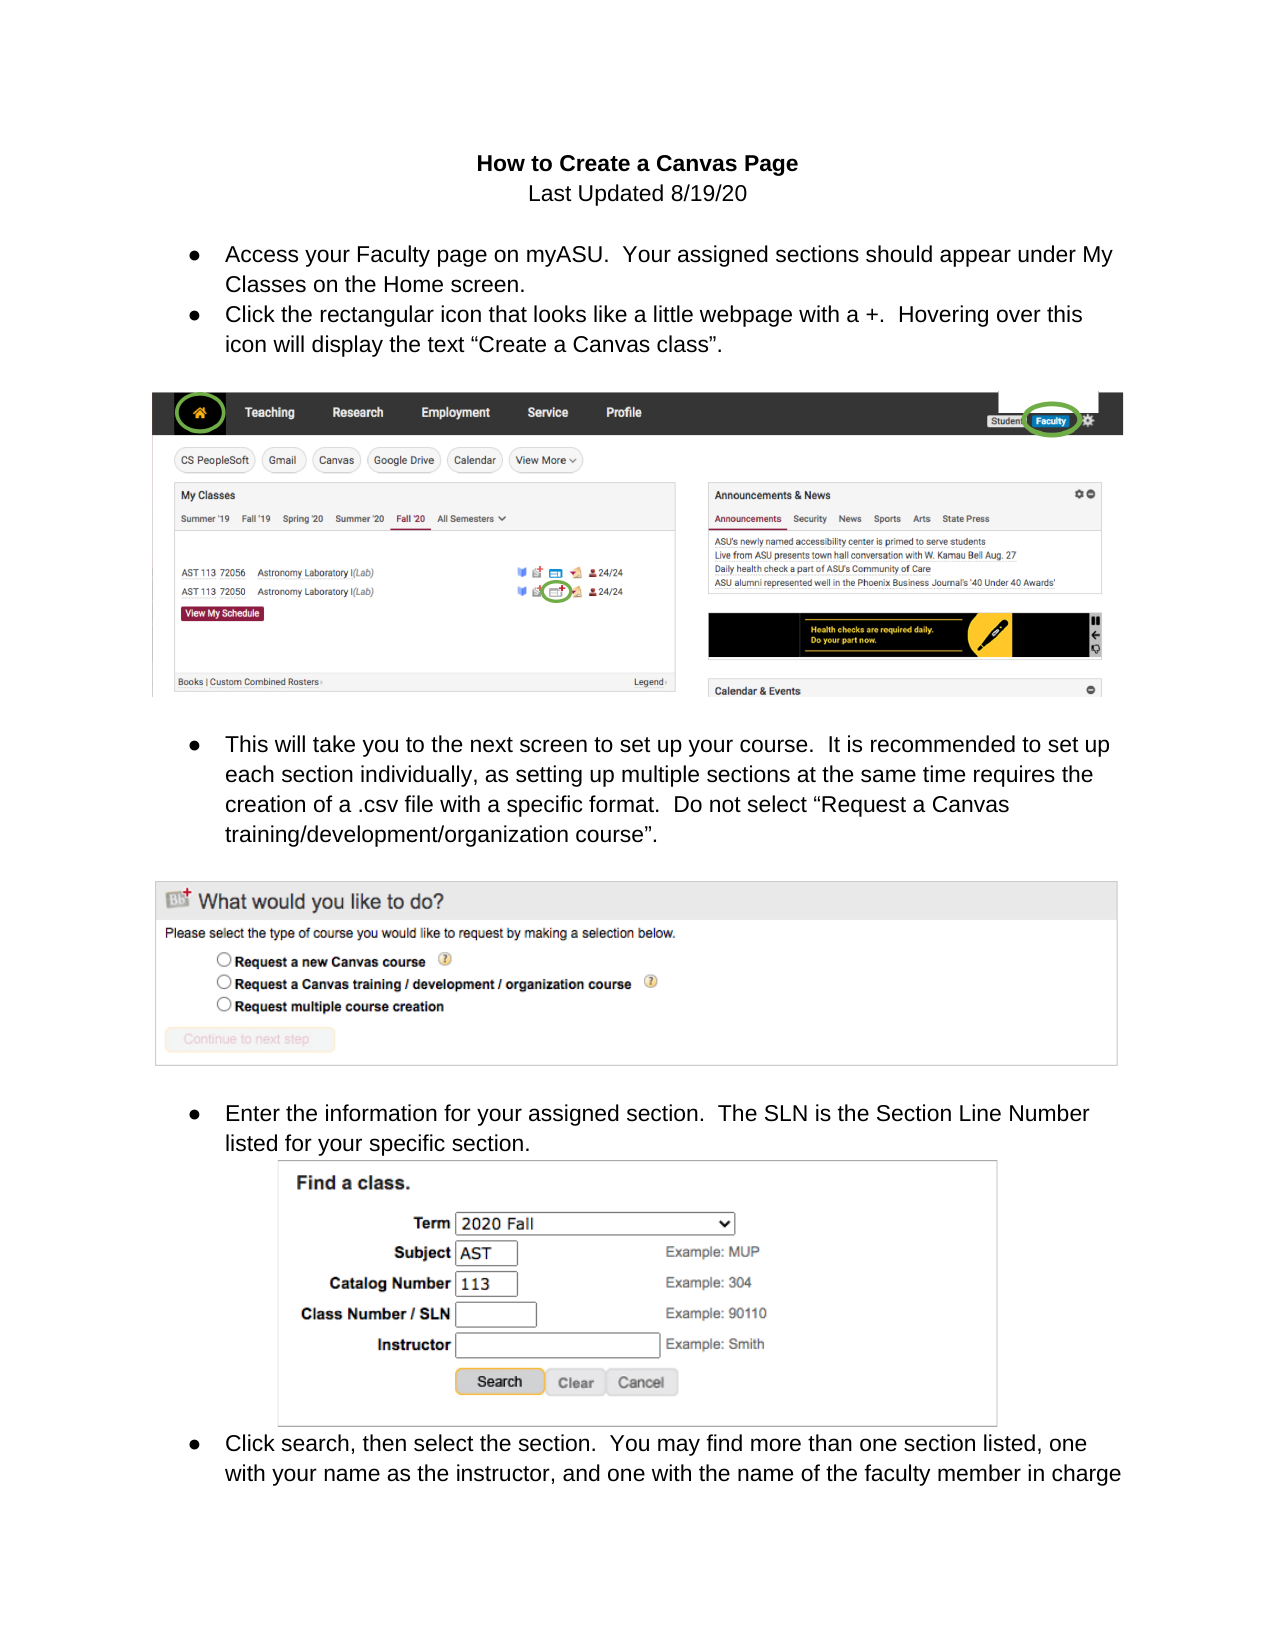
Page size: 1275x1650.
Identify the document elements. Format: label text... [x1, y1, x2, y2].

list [187, 1430, 1125, 1487]
text Last Updated 8/19/20 [150, 180, 1125, 207]
list This will take you to the next screen to set up your course. It is recommended to set up each section individually, as setting up multiple sections at the same time requires the creation of a .csv file with a specific format. Do not select “Request a Canvas training/development/organization course”. [187, 731, 1125, 848]
picture [277, 1160, 998, 1427]
picture [152, 391, 1124, 697]
list Click the rectangular icon that looks like a little webpage with a +. Hovering over this icon will display the text “Create a Canvas class”. [187, 301, 1125, 358]
list Enter the information for your assigned section. The SLN is the Section Line Number listed for your specific section. [187, 1100, 1125, 1157]
text How to Create a Canvas Page [150, 150, 1125, 176]
list Access your Faculty page on myASU. Your assigned sections should appear under My Classes on the Home screen. [187, 241, 1125, 297]
picture [155, 881, 1120, 1066]
